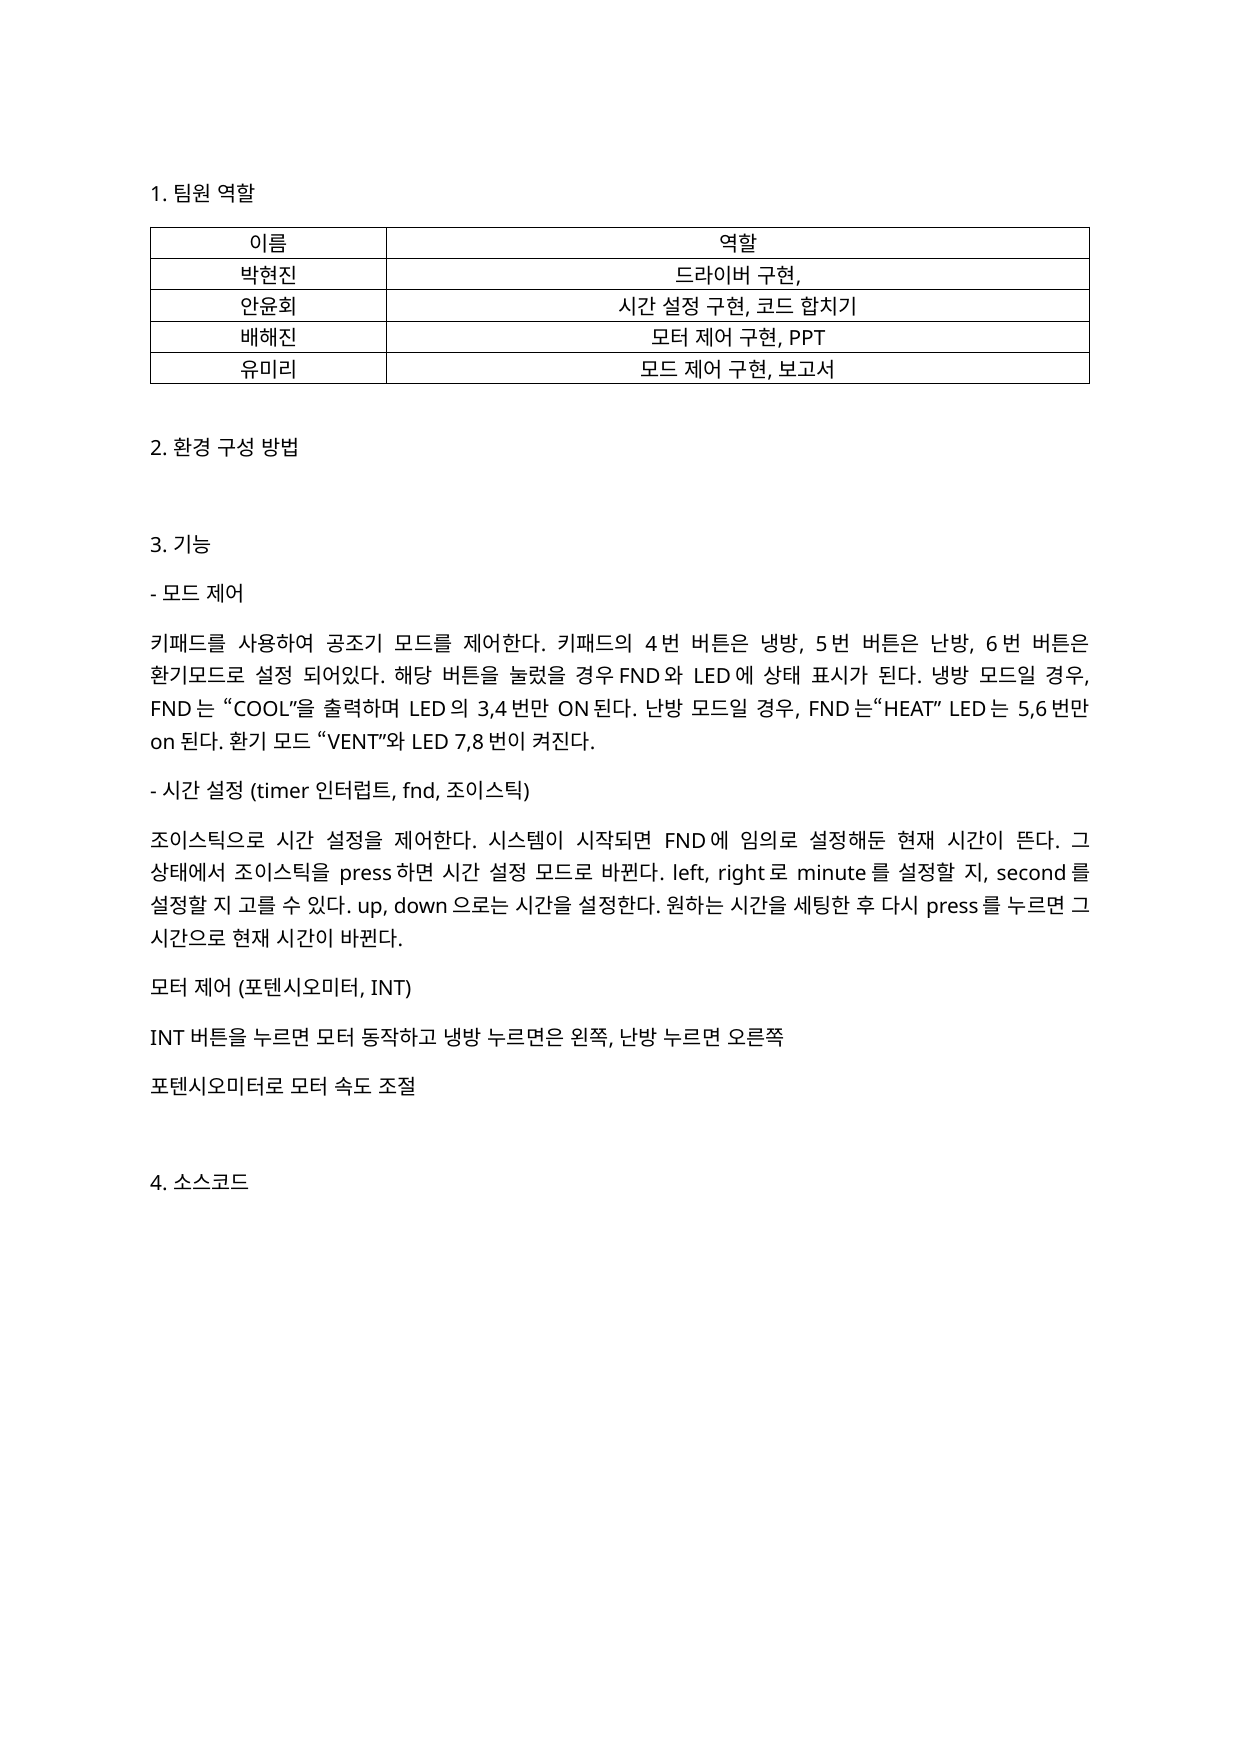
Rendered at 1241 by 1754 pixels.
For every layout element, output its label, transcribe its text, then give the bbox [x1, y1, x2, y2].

text 2. 환경 구성 방법 [150, 432, 1090, 462]
table_header 역할 [387, 228, 1089, 258]
text 모터 제어 (포텐시오미터, INT) [150, 971, 1090, 1002]
table_header 이름 [151, 228, 386, 258]
table_cell 모드 제어 구현, 보고서 [387, 353, 1089, 383]
table_cell 시간 설정 구현, 코드 합치기 [387, 290, 1089, 321]
table_cell 드라이버 구현, [387, 259, 1089, 289]
table_cell 모터 제어 구현, PPT [387, 322, 1089, 352]
table_cell 유미리 [151, 353, 386, 383]
text 키패드를 사용하여 공조기 모드를 제어한다. 키패드의 4번 버튼은 냉방, 5번 버튼은 난방, 6번 버튼은 환기모드로 설정 되어있다. 해당 버튼을 눌렀을 경우FND와 LED에 상태 표시가 된다. 냉방 모드일 경우, FND는 “COOL”을 출력하며 LED의 3,4번만 ON된다. 난방 모드일 경우, FND는“HEAT” LED는 5,6번만 on된다. 환기 모드 “VENT”와 LED 7,8번이 켜진다. [150, 627, 1090, 755]
table_cell 박현진 [151, 259, 386, 289]
text 1. 팀원 역할 [150, 177, 1090, 207]
text - 모드 제어 [150, 578, 1090, 608]
text 3. 기능 [150, 528, 1090, 558]
text 조이스틱으로 시간 설정을 제어한다. 시스템이 시작되면 FND에 임의로 설정해둔 현재 시간이 뜬다. 그 상태에서 조이스틱을 press하면 시간 설정 모드로 바뀐다. left, right로 minute를 설정할 지, second를 설정할 지 고를 수 있다. up, down으로는 시간을 설정한다. 원하는 시간을 세팅한 후 다시 press를 누르면 그 시간으로 현재 시간이 바뀐다. [150, 824, 1090, 952]
text 포텐시오미터로 모터 속도 조절 [150, 1070, 1090, 1100]
table_cell 안윤회 [151, 290, 386, 321]
text INT 버튼을 누르면 모터 동작하고 냉방 누르면은 왼쪽, 난방 누르면 오른쪽 [150, 1021, 1090, 1051]
text - 시간 설정 (timer 인터럽트, fnd, 조이스틱) [150, 774, 1090, 805]
text 4. 소스코드 [150, 1167, 1090, 1197]
table_cell 배해진 [151, 322, 386, 352]
